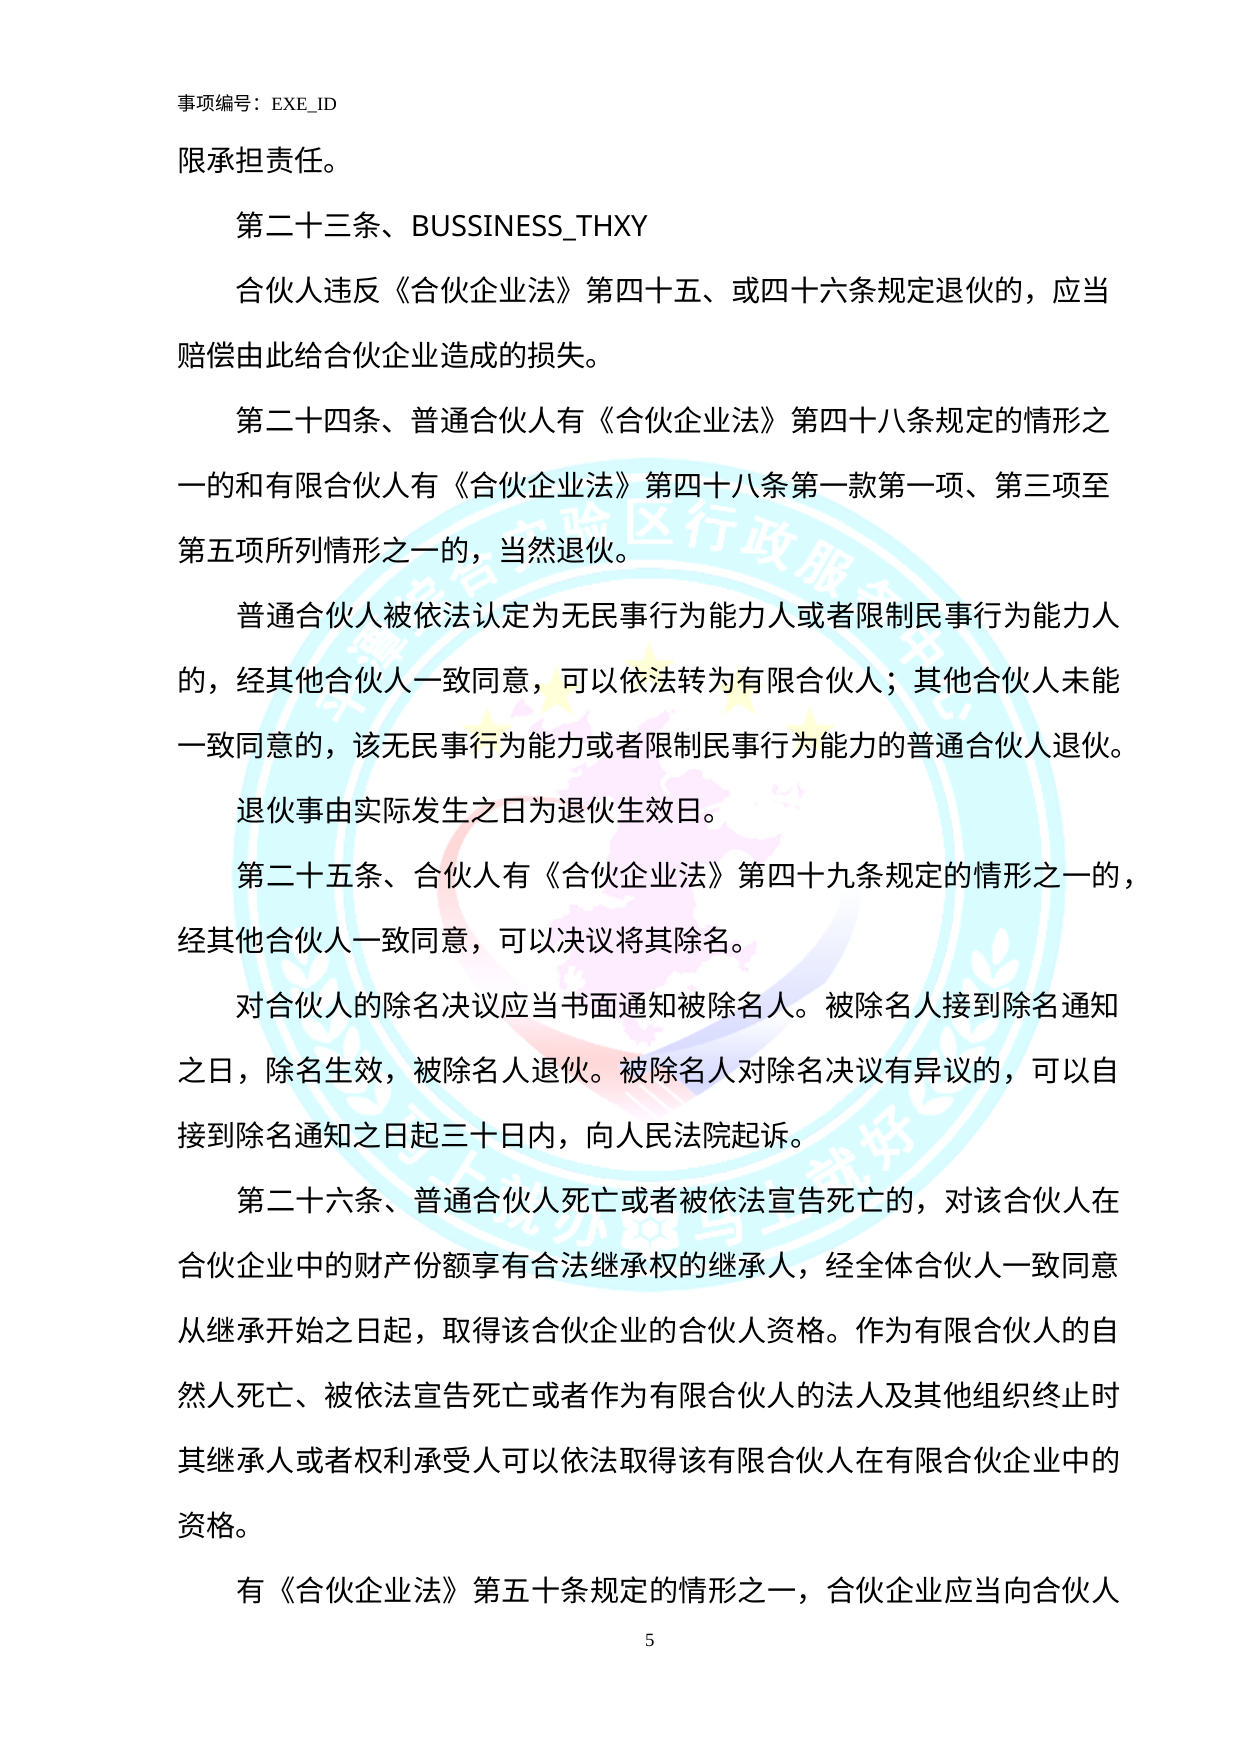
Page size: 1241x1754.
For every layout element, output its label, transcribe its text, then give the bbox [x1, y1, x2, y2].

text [177, 1556, 1122, 1621]
text 对合伙人的除名决议应当书面通知被除名人。被除名人接到除名通知之日，除名生效，被除名人退伙。被除名人对除名决议有异议的，可以自接到除名通知之日起三十日内，向人民法院起诉。 [177, 971, 1122, 1166]
text 第二十五条、合伙人有《合伙企业法》第四十九条规定的情形之一的，经其他合伙人一致同意，可以决议将其除名。 [177, 841, 1122, 971]
text 第二十六条、普通合伙人死亡或者被依法宣告死亡的，对该合伙人在合伙企业中的财产份额享有合法继承权的继承人，经全体合伙人一致同意从继承开始之日起，取得该合伙企业的合伙人资格。作为有限合伙人的自然人死亡、被依法宣告死亡或者作为有限合伙人的法人及其他组织终止时，其继承人或者权利承受人可以依法取得该有限合伙人在有限合伙企业中的资格。 [177, 1166, 1122, 1556]
text 合伙人违反《合伙企业法》第四十五、或四十六条规定退伙的，应当赔偿由此给合伙企业造成的损失。 [177, 256, 1122, 386]
text 第二十四条、普通合伙人有《合伙企业法》第四十八条规定的情形之一的和有限合伙人有《合伙企业法》第四十八条第一款第一项、第三项至第五项所列情形之一的，当然退伙。 [177, 386, 1122, 581]
text 退伙事由实际发生之日为退伙生效日。 [177, 776, 1122, 841]
text 第二十三条、BUSSINESS_THXY [177, 191, 1122, 256]
text 普通合伙人被依法认定为无民事行为能力人或者限制民事行为能力人的，经其他合伙人一致同意，可以依法转为有限合伙人；其他合伙人未能一致同意的，该无民事行为能力或者限制民事行为能力的普通合伙人退伙。 [177, 581, 1122, 776]
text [177, 126, 1122, 191]
